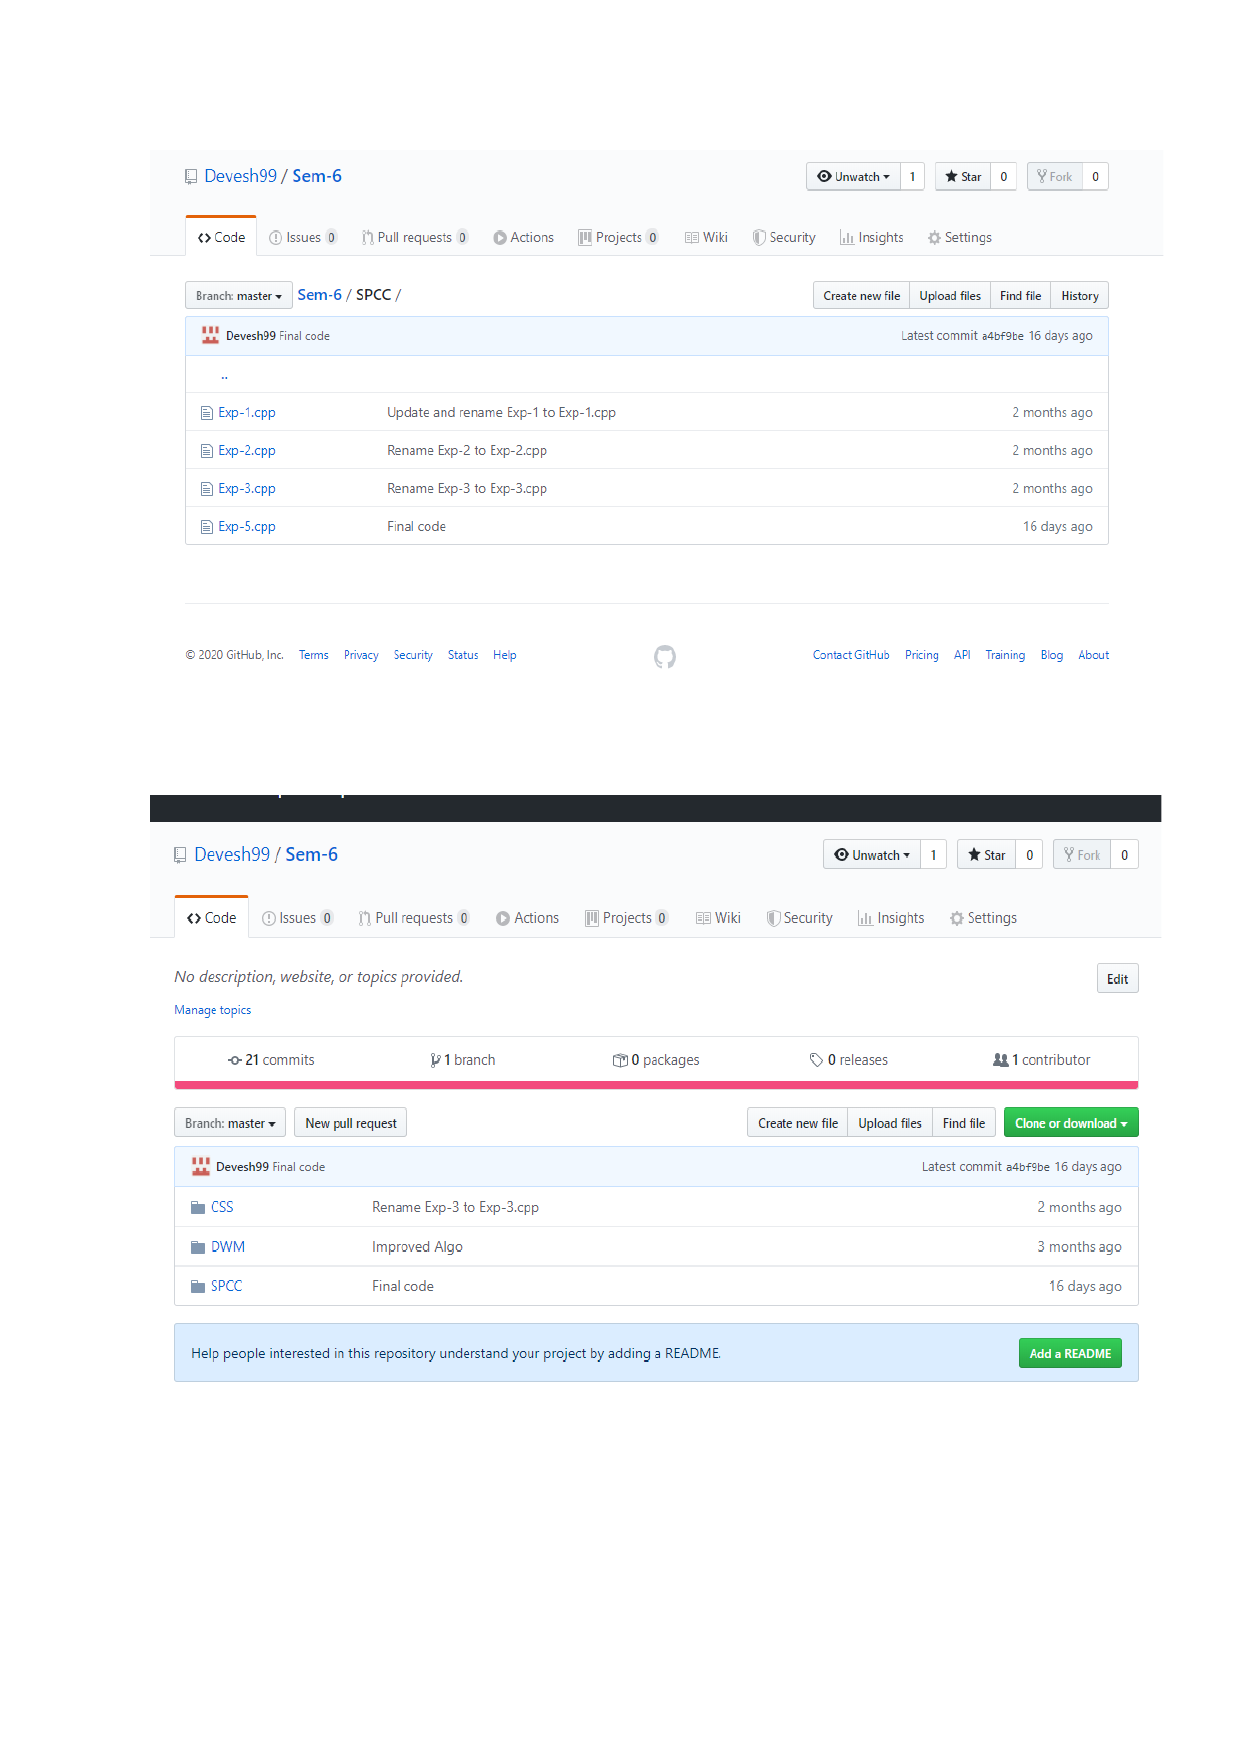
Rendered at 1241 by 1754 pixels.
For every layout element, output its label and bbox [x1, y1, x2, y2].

picture [150, 795, 1162, 1424]
picture [150, 150, 1164, 683]
